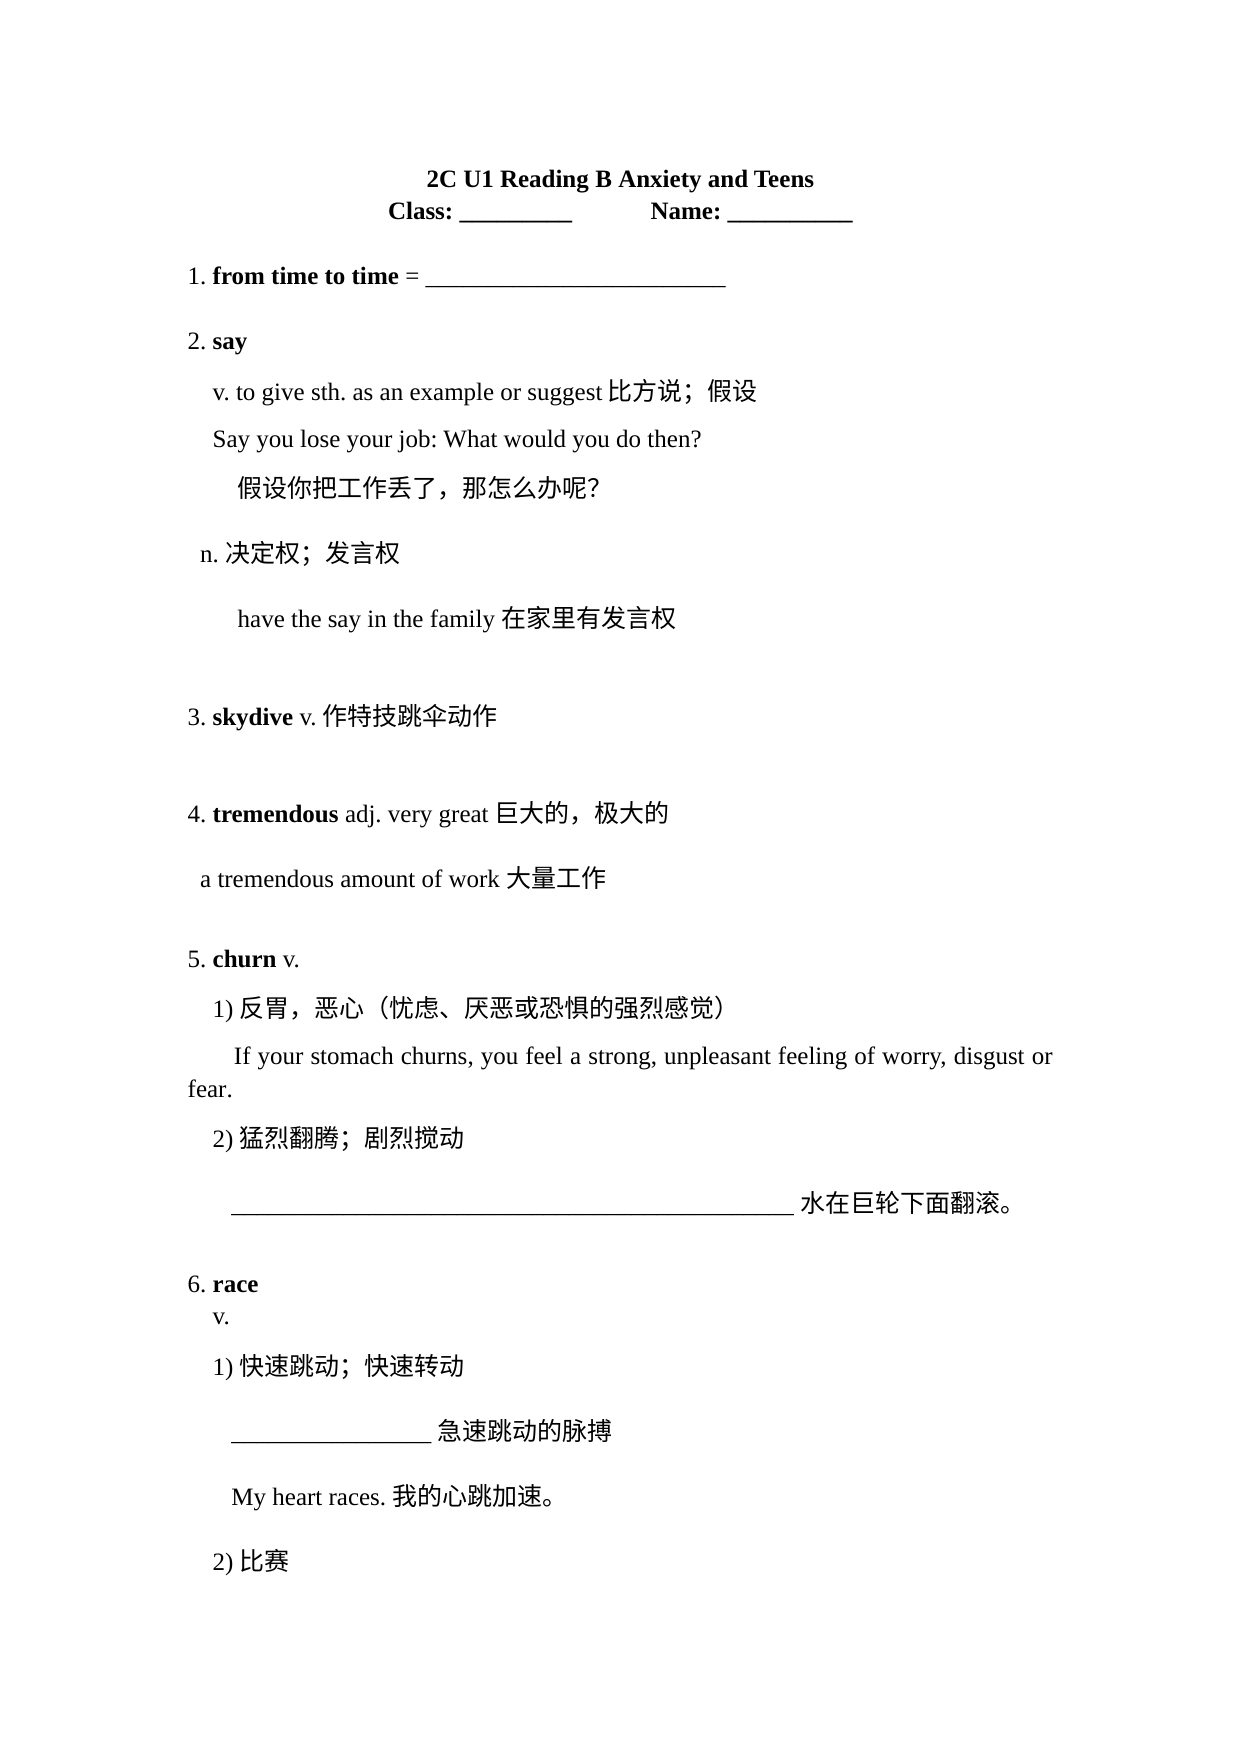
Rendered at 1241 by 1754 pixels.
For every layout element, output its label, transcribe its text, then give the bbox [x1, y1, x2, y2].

text My heart races. 我的心跳加速。 [187, 1462, 1053, 1527]
list 1) 快速跳动；快速转动 [212, 1332, 1053, 1397]
list 1. from time to time = ________________________ [187, 259, 1053, 292]
list 2) 猛烈翻腾；剧烈搅动 [187, 1104, 1053, 1169]
list Say you lose your job: What would you do then? [187, 422, 1053, 454]
list 4. tremendous adj. very great 巨大的，极大的 [187, 779, 1053, 844]
list 1) 反胃，恶心（忧虑、厌恶或恐惧的强烈感觉） [187, 974, 1053, 1039]
text 2C U1 Reading B Anxiety and Teens [187, 162, 1053, 194]
list v. [187, 1299, 1053, 1332]
list 3. skydive v. 作特技跳伞动作 [187, 682, 1053, 747]
list have the say in the family 在家里有发言权 [187, 584, 1053, 649]
text Class: _________ Name: __________ [187, 194, 1053, 227]
list 2. say [187, 324, 1053, 357]
list v. to give sth. as an example or suggest比方说；假设 [187, 357, 1053, 422]
list a tremendous amount of work 大量工作 [187, 844, 1053, 909]
list 假设你把工作丢了，那怎么办呢？ [187, 454, 1053, 519]
text ________________ 急速跳动的脉搏 [187, 1397, 1053, 1462]
list 2) 比赛 [212, 1527, 1053, 1592]
text If your stomach churns, you feel a strong, unpleasant feeling of worry, disgust or fear. [187, 1039, 1053, 1104]
list n. 决定权；发言权 [187, 519, 1053, 584]
text _____________________________________________ 水在巨轮下面翻滚。 [187, 1169, 1053, 1234]
list 5. churn v. [187, 942, 1053, 974]
list 6. race [187, 1267, 1053, 1299]
